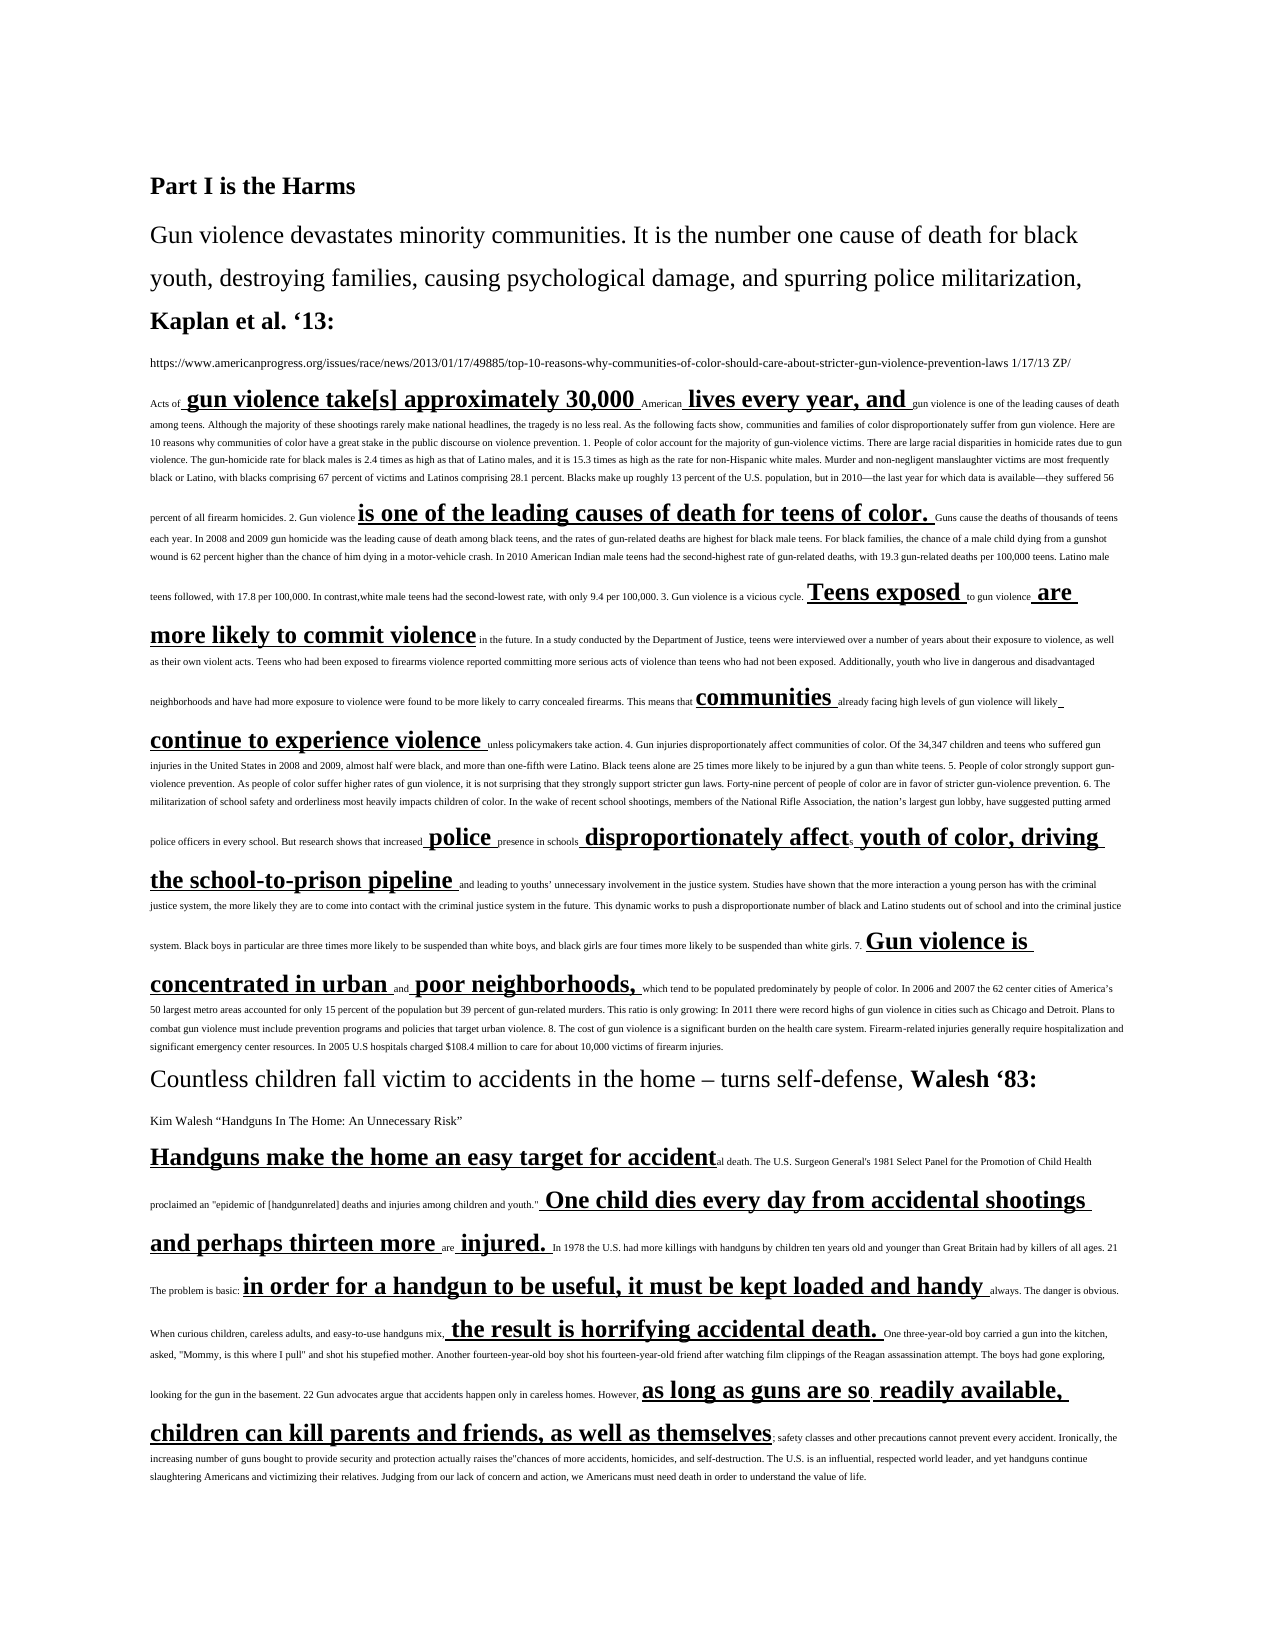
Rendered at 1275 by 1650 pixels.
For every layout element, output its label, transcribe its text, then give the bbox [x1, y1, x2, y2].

text Acts of gun violence take[s] approximately 30,000 American lives every year, and gun violence is one of the leading causes of death among teens. Although the majority of these shootings rarely make national headlines, the tragedy is no less real. As the following facts show, communities and families of color disproportionately suffer from gun violence. Here are 10 reasons why communities of color have a great stake in the public discourse on violence prevention. 1. People of color account for the majority of gun-violence victims. There are large racial disparities in homicide rates due to gun violence. The gun-homicide rate for black males is 2.4 times as high as that of Latino males, and it is 15.3 times as high as the rate for non-Hispanic white males. Murder and non-negligent manslaughter victims are most frequently black or Latino, with blacks comprising 67 percent of victims and Latinos comprising 28.1 percent. Blacks make up roughly 13 percent of the U.S. population, but in 2010—the last year for which data is available—they suffered 56 percent of all firearm homicides. 2. Gun violence is one of the leading causes of death for teens of color. Guns cause the deaths of thousands of teens each year. In 2008 and 2009 gun homicide was the leading cause of death among black teens, and the rates of gun-related deaths are highest for black male teens. For black families, the chance of a male child dying from a gunshot wound is 62 percent higher than the chance of him dying in a motor-vehicle crash. In 2010 American Indian male teens had the second-highest rate of gun-related deaths, with 19.3 gun-related deaths per 100,000 teens. Latino male teens followed, with 17.8 per 100,000. In contrast,white male teens had the second-lowest rate, with only 9.4 per 100,000. 3. Gun violence is a vicious cycle. Teens exposed to gun violence are more likely to commit violence in the future. In a study conducted by the Department of Justice, teens were interviewed over a number of years about their exposure to violence, as well as their own violent acts. Teens who had been exposed to firearms violence reported committing more serious acts of violence than teens who had not been exposed. Additionally, youth who live in dangerous and disadvantaged neighborhoods and have had more exposure to violence were found to be more likely to carry concealed firearms. This means that communities already facing high levels of gun violence will likely continue to experience violence unless policymakers take action. 4. Gun injuries disproportionately affect communities of color. Of the 34,347 children and teens who suffered gun injuries in the United States in 2008 and 2009, almost half were black, and more than one-fifth were Latino. Black teens alone are 25 times more likely to be injured by a gun than white teens. 5. People of color strongly support gun-violence prevention. As people of color suffer higher rates of gun violence, it is not surprising that they strongly support stricter gun laws. Forty-nine percent of people of color are in favor of stricter gun-violence prevention. 6. The militarization of school safety and orderliness most heavily impacts children of color. In the wake of recent school shootings, members of the National Rifle Association, the nation’s largest gun lobby, have suggested putting armed police officers in every school. But research shows that increased police presence in schools disproportionately affects youth of color, driving the school-to-prison pipeline and leading to youths’ unnecessary involvement in the justice system. Studies have shown that the more interaction a young person has with the criminal justice system, the more likely they are to come into contact with the criminal justice system in the future. This dynamic works to push a disproportionate number of black and Latino students out of school and into the criminal justice system. Black boys in particular are three times more likely to be suspended than white boys, and black girls are four times more likely to be suspended than white girls. 7. Gun violence is concentrated in urban and poor neighborhoods, which tend to be populated predominately by people of color. In 2006 and 2007 the 62 center cities of America’s 50 largest metro areas accounted for only 15 percent of the population but 39 percent of gun-related murders. This ratio is only growing: In 2011 there were record highs of gun violence in cities such as Chicago and Detroit. Plans to combat gun violence must include prevention programs and policies that target urban violence. 8. The cost of gun violence is a significant burden on the health care system. Firearm‐related injuries generally require hospitalization and significant emergency center resources. In 2005 U.S hospitals charged $108.4 million to care for about 10,000 victims of firearm injuries. [150, 384, 1125, 1052]
text Kim Walesh “Handguns In The Home: An Unnecessary Risk” [150, 1114, 1125, 1128]
text Countless children fall victim to accidents in the home – turns self-defense, Walesh ‘83: [150, 1064, 1125, 1093]
text Handguns make the home an easy target for accidental death. The U.S. Surgeon General's 1981 Select Panel for the Promotion of Child Health proclaimed an "epidemic of [handgunrelated] deaths and injuries among children and youth." One child dies every day from accidental shootings and perhaps thirteen more are injured. In 1978 the U.S. had more killings with handguns by children ten years old and younger than Great Britain had by killers of all ages. 21 The problem is basic: in order for a handgun to be useful, it must be kept loaded and handy always. The danger is obvious. When curious children, careless adults, and easy-to-use handguns mix, the result is horrifying accidental death. One three-year-old boy carried a gun into the kitchen, asked, "Mommy, is this where I pull" and shot his stupefied mother. Another fourteen-year-old boy shot his fourteen-year-old friend after watching film clippings of the Reagan assassination attempt. The boys had gone exploring, looking for the gun in the basement. 22 Gun advocates argue that accidents happen only in careless homes. However, as long as guns are so. readily available, children can kill parents and friends, as well as themselves; safety classes and other precautions cannot prevent every accident. Ironically, the increasing number of guns bought to provide security and protection actually raises the"chances of more accidents, homicides, and self-destruction. The U.S. is an influential, respected world leader, and yet handguns continue slaughtering Americans and victimizing their relatives. Judging from our lack of concern and action, we Americans must need death in order to understand the value of life. [150, 1142, 1125, 1483]
text https://www.americanprogress.org/issues/race/news/2013/01/17/49885/top-10-reasons-why-communities-of-color-should-care-about-stricter-gun-violence-prevention-laws 1/17/13 ZP/ [150, 356, 1125, 370]
text Gun violence devastates minority communities. It is the number one cause of death for black youth, destroying families, causing psychological damage, and spurring police militarization, Kaplan et al. ‘13: [150, 220, 1125, 335]
subtitle Part I is the Harms [150, 171, 1125, 199]
